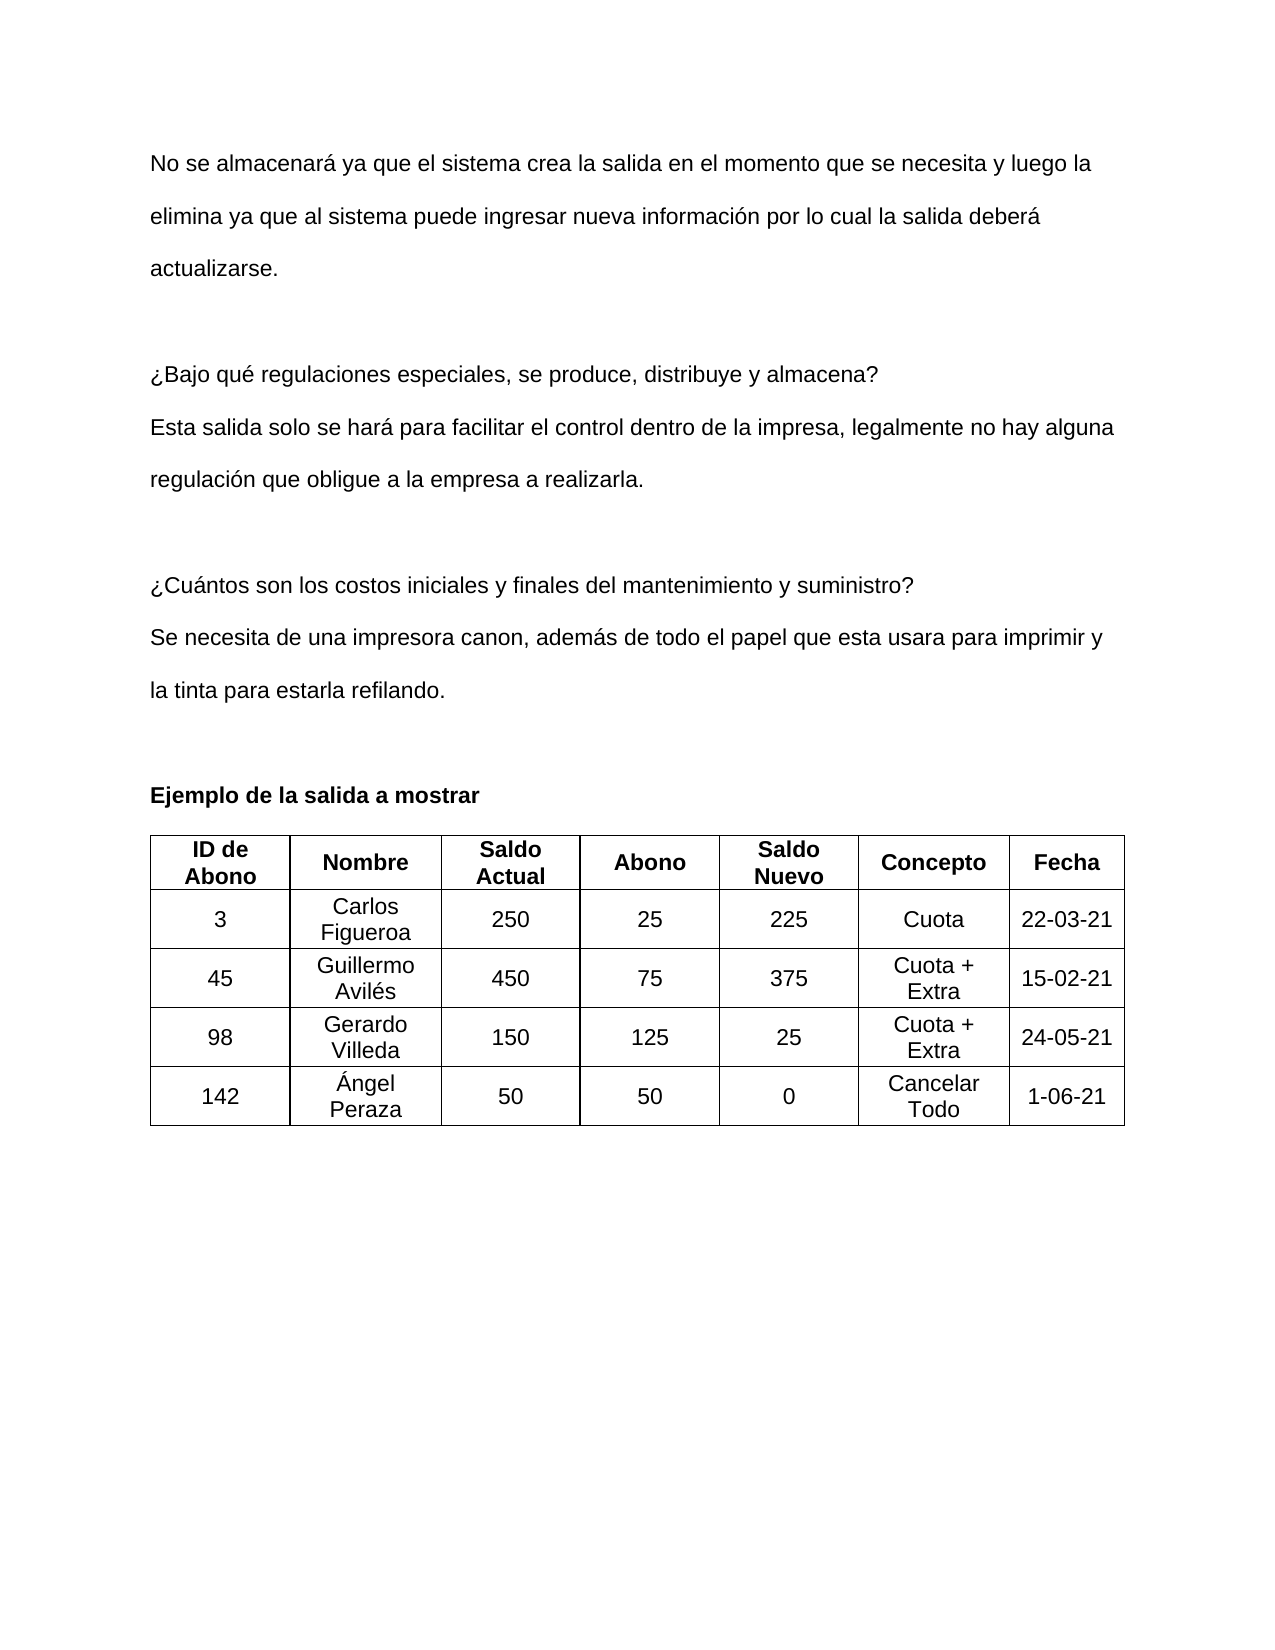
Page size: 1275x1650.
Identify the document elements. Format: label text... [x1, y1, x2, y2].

table_cell 22-03-21 [1010, 890, 1124, 948]
table_cell Cuota + Extra [859, 949, 1009, 1007]
text ¿Cuántos son los costos iniciales y finales del mantenimiento y suministro? [150, 572, 1125, 598]
text Se necesita de una impresora canon, además de todo el papel que esta usara para imprimir y la tinta para estarla refilando. [150, 624, 1125, 703]
text No se almacenará ya que el sistema crea la salida en el momento que se necesita y luego la elimina ya que al sistema puede ingresar nueva información por lo cual la salida deberá actualizarse. [150, 150, 1125, 282]
table_cell 1-06-21 [1010, 1067, 1124, 1125]
text Ejemplo de la salida a mostrar [150, 782, 1125, 809]
table_cell 125 [581, 1008, 719, 1066]
table_cell 50 [442, 1067, 579, 1125]
table_cell 150 [442, 1008, 579, 1066]
table_cell 15-02-21 [1010, 949, 1124, 1007]
table_cell Cancelar Todo [859, 1067, 1009, 1125]
table_header Nombre [291, 836, 441, 889]
table_cell 25 [720, 1008, 858, 1066]
table_cell 250 [442, 890, 579, 948]
text Esta salida solo se hará para facilitar el control dentro de la impresa, legalmente no hay alguna regulación que obligue a la empresa a realizarla. [150, 413, 1125, 493]
table_cell 50 [581, 1067, 719, 1125]
table_cell 142 [151, 1067, 289, 1125]
text ¿Bajo qué regulaciones especiales, se produce, distribuye y almacena? [150, 361, 1125, 387]
table_header Fecha [1010, 836, 1124, 889]
table_cell 75 [581, 949, 719, 1007]
table_cell Cuota [859, 890, 1009, 948]
table_cell Cuota + Extra [859, 1008, 1009, 1066]
table_header Concepto [859, 836, 1009, 889]
table_header ID de Abono [151, 836, 289, 889]
table_cell 225 [720, 890, 858, 948]
table_header Abono [581, 836, 719, 889]
table_cell 25 [581, 890, 719, 948]
table_cell 98 [151, 1008, 289, 1066]
table_cell 3 [151, 890, 289, 948]
table_cell 45 [151, 949, 289, 1007]
table_cell Guillermo Avilés [291, 949, 441, 1007]
table_cell 450 [442, 949, 579, 1007]
table_cell 0 [720, 1067, 858, 1125]
table_cell Gerardo Villeda [291, 1008, 441, 1066]
table_header Saldo Actual [442, 836, 579, 889]
table_header Saldo Nuevo [720, 836, 858, 889]
table_cell 375 [720, 949, 858, 1007]
table_cell 24-05-21 [1010, 1008, 1124, 1066]
table_cell Ángel Peraza [291, 1067, 441, 1125]
table_cell Carlos Figueroa [291, 890, 441, 948]
